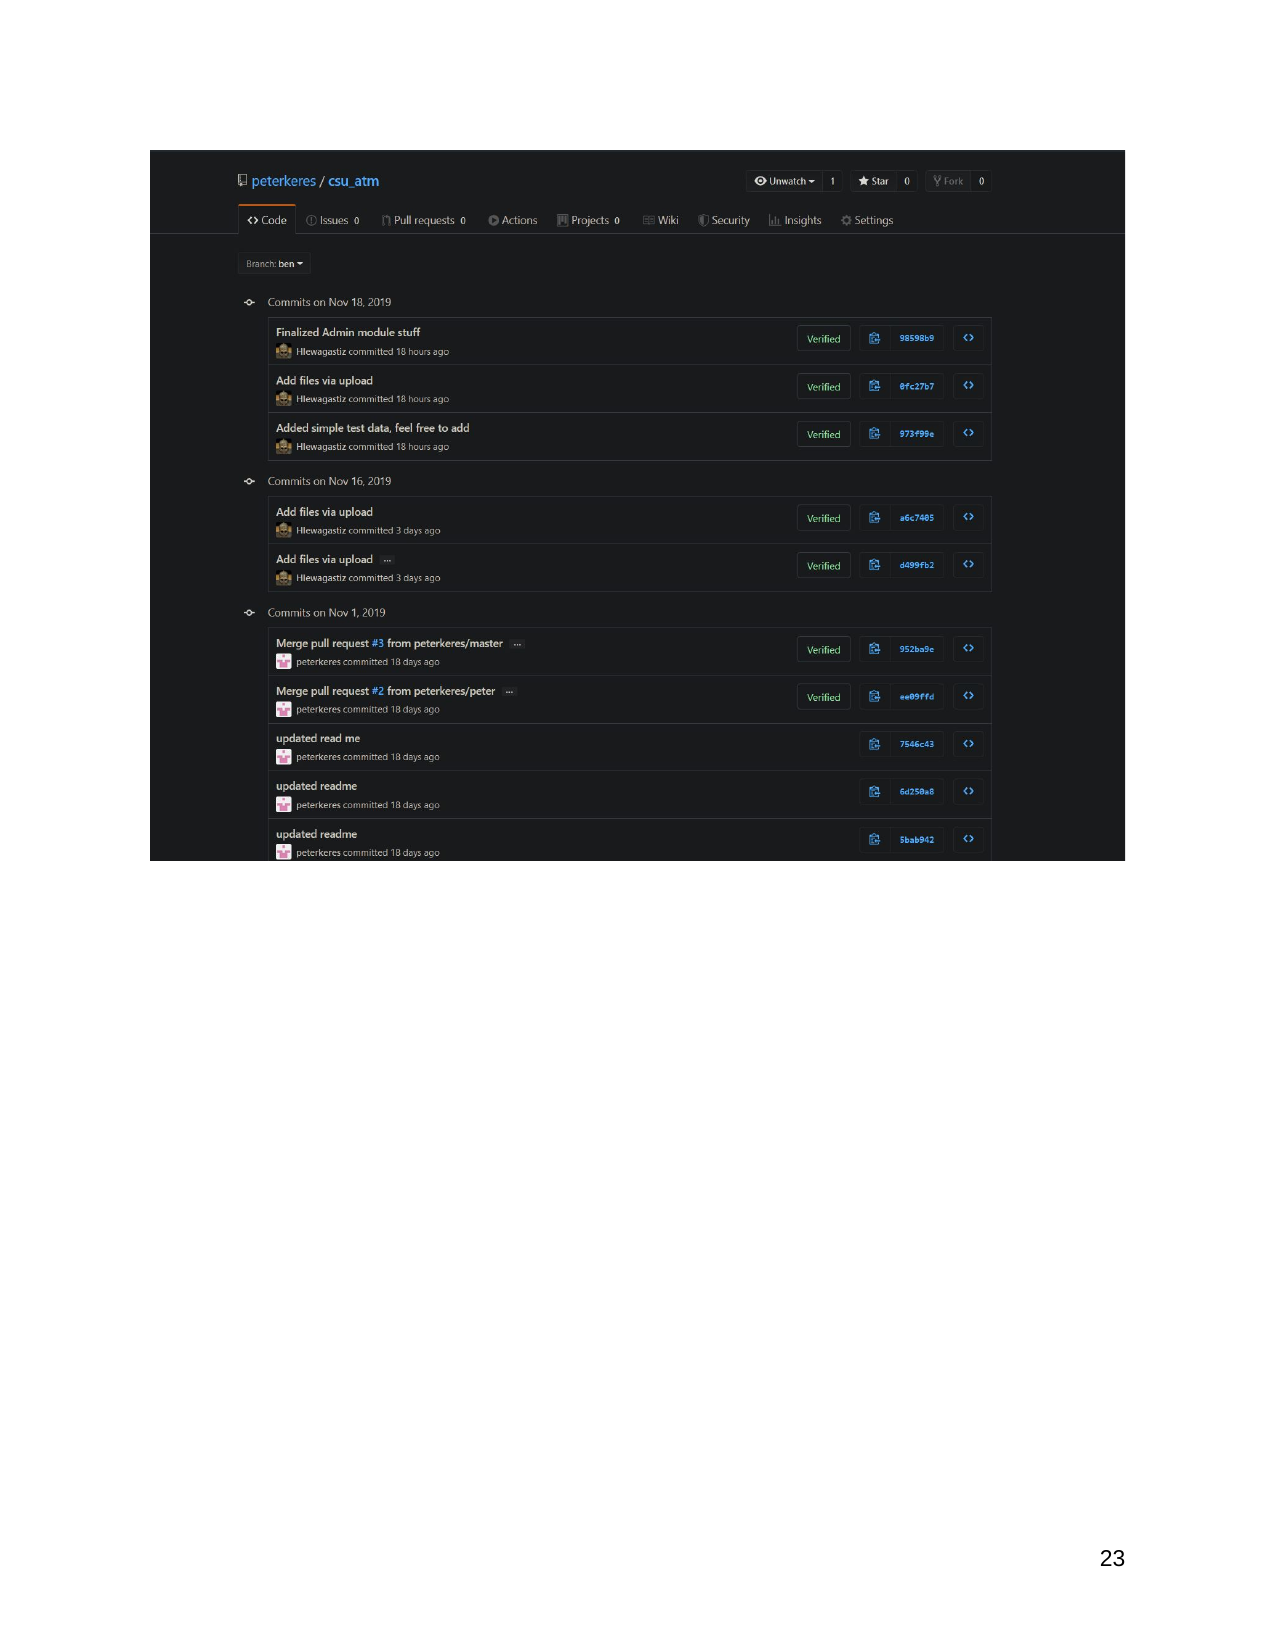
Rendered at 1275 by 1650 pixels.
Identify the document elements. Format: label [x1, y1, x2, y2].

picture [150, 150, 1125, 861]
